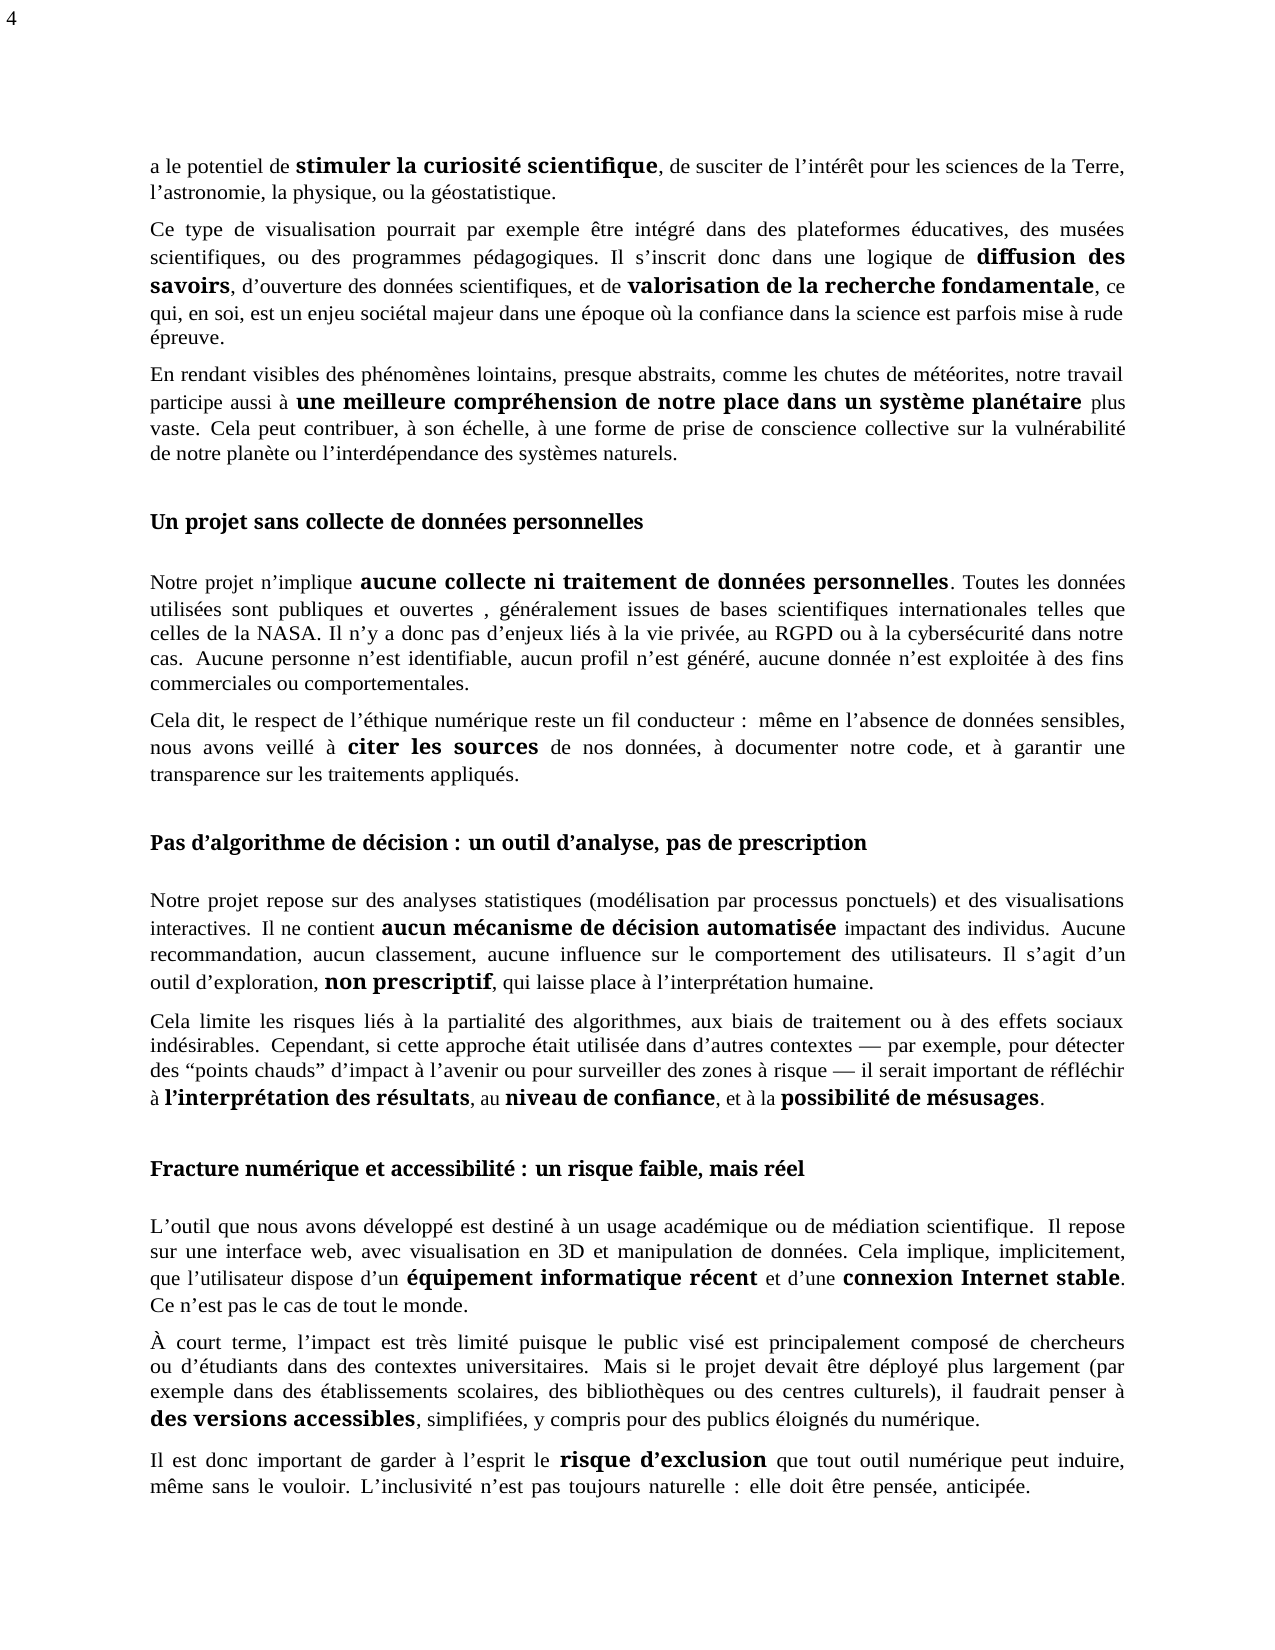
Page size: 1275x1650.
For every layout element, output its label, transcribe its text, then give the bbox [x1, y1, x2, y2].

subtitle Pas d’algorithme de décision : un outil d’analyse, pas de prescription [150, 828, 1162, 857]
text En rendant visibles des phénomènes lointains, presque abstraits, comme les chutes de météorites, notre travail participe aussi à une meilleure compréhension de notre place dans un système planétaire plus vaste. Cela peut contribuer, à son échelle, à une forme de prise de conscience collective sur la vulnérabilité de notre planète ou l’interdépendance des systèmes naturels. [150, 362, 1126, 465]
text Notre projet n’implique aucune collecte ni traitement de données personnelles. Toutes les données utilisées sont publiques et ouvertes , généralement issues de bases scientifiques internationales telles que celles de la NASA. Il n’y a donc pas d’enjeux liés à la vie privée, au RGPD ou à la cybersécurité dans notre cas. Aucune personne n’est identifiable, aucun profil n’est généré, aucune donnée n’est exploitée à des fins commerciales ou comportementales. [150, 567, 1126, 694]
text a le potentiel de stimuler la curiosité scientifique, de susciter de l’intérêt pour les sciences de la Terre, l’astronomie, la physique, ou la géostatistique. [150, 151, 1125, 204]
text À court terme, l’impact est très limité puisque le public visé est principalement composé de chercheurs ou d’étudiants dans des contextes universitaires. Mais si le projet devait être déployé plus largement (par exemple dans des établissements scolaires, des bibliothèques ou des centres culturels), il faudrait penser à des versions accessibles, simplifiées, y compris pour des publics éloignés du numérique. [150, 1329, 1125, 1432]
text Notre projet repose sur des analyses statistiques (modélisation par processus ponctuels) et des visualisations interactives. Il ne contient aucun mécanisme de décision automatisée impactant des individus. Aucune recommandation, aucun classement, aucune influence sur le comportement des utilisateurs. Il s’agit d’un outil d’exploration, non prescriptif, qui laisse place à l’interprétation humaine. [150, 888, 1126, 995]
text Cela limite les risques liés à la partialité des algorithmes, aux biais de traitement ou à des effets sociaux indésirables. Cependant, si cette approche était utilisée dans d’autres contextes — par exemple, pour détecter des “points chauds” d’impact à l’avenir ou pour surveiller des zones à risque — il serait important de réfléchir à l’interprétation des résultats, au niveau de confiance, et à la possibilité de mésusages. [150, 1008, 1126, 1111]
subtitle Un projet sans collecte de données personnelles [150, 507, 1162, 536]
text Ce type de visualisation pourrait par exemple être intégré dans des plateformes éducatives, des musées scientifiques, ou des programmes pédagogiques. Il s’inscrit donc dans une logique de diffusion des savoirs, d’ouverture des données scientifiques, et de valorisation de la recherche fondamentale, ce qui, en soi, est un enjeu sociétal majeur dans une époque où la confiance dans la science est parfois mise à rude épreuve. [150, 217, 1126, 349]
text L’outil que nous avons développé est destiné à un usage académique ou de médiation scientifique. Il repose sur une interface web, avec visualisation en 3D et manipulation de données. Cela implique, implicitement, que l’utilisateur dispose d’un équipement informatique récent et d’une connexion Internet stable. Ce n’est pas le cas de tout le monde. [150, 1214, 1125, 1317]
subtitle Fracture numérique et accessibilité : un risque faible, mais réel [150, 1154, 1162, 1182]
text Cela dit, le respect de l’éthique numérique reste un fil conducteur : même en l’absence de données sensibles, nous avons veillé à citer les sources de nos données, à documenter notre code, et à garantir une transparence sur les traitements appliqués. [150, 708, 1125, 786]
text Il est donc important de garder à l’esprit le risque d’exclusion que tout outil numérique peut induire, même sans le vouloir. L’inclusivité n’est pas toujours naturelle : elle doit être pensée, anticipée. [150, 1445, 1125, 1498]
